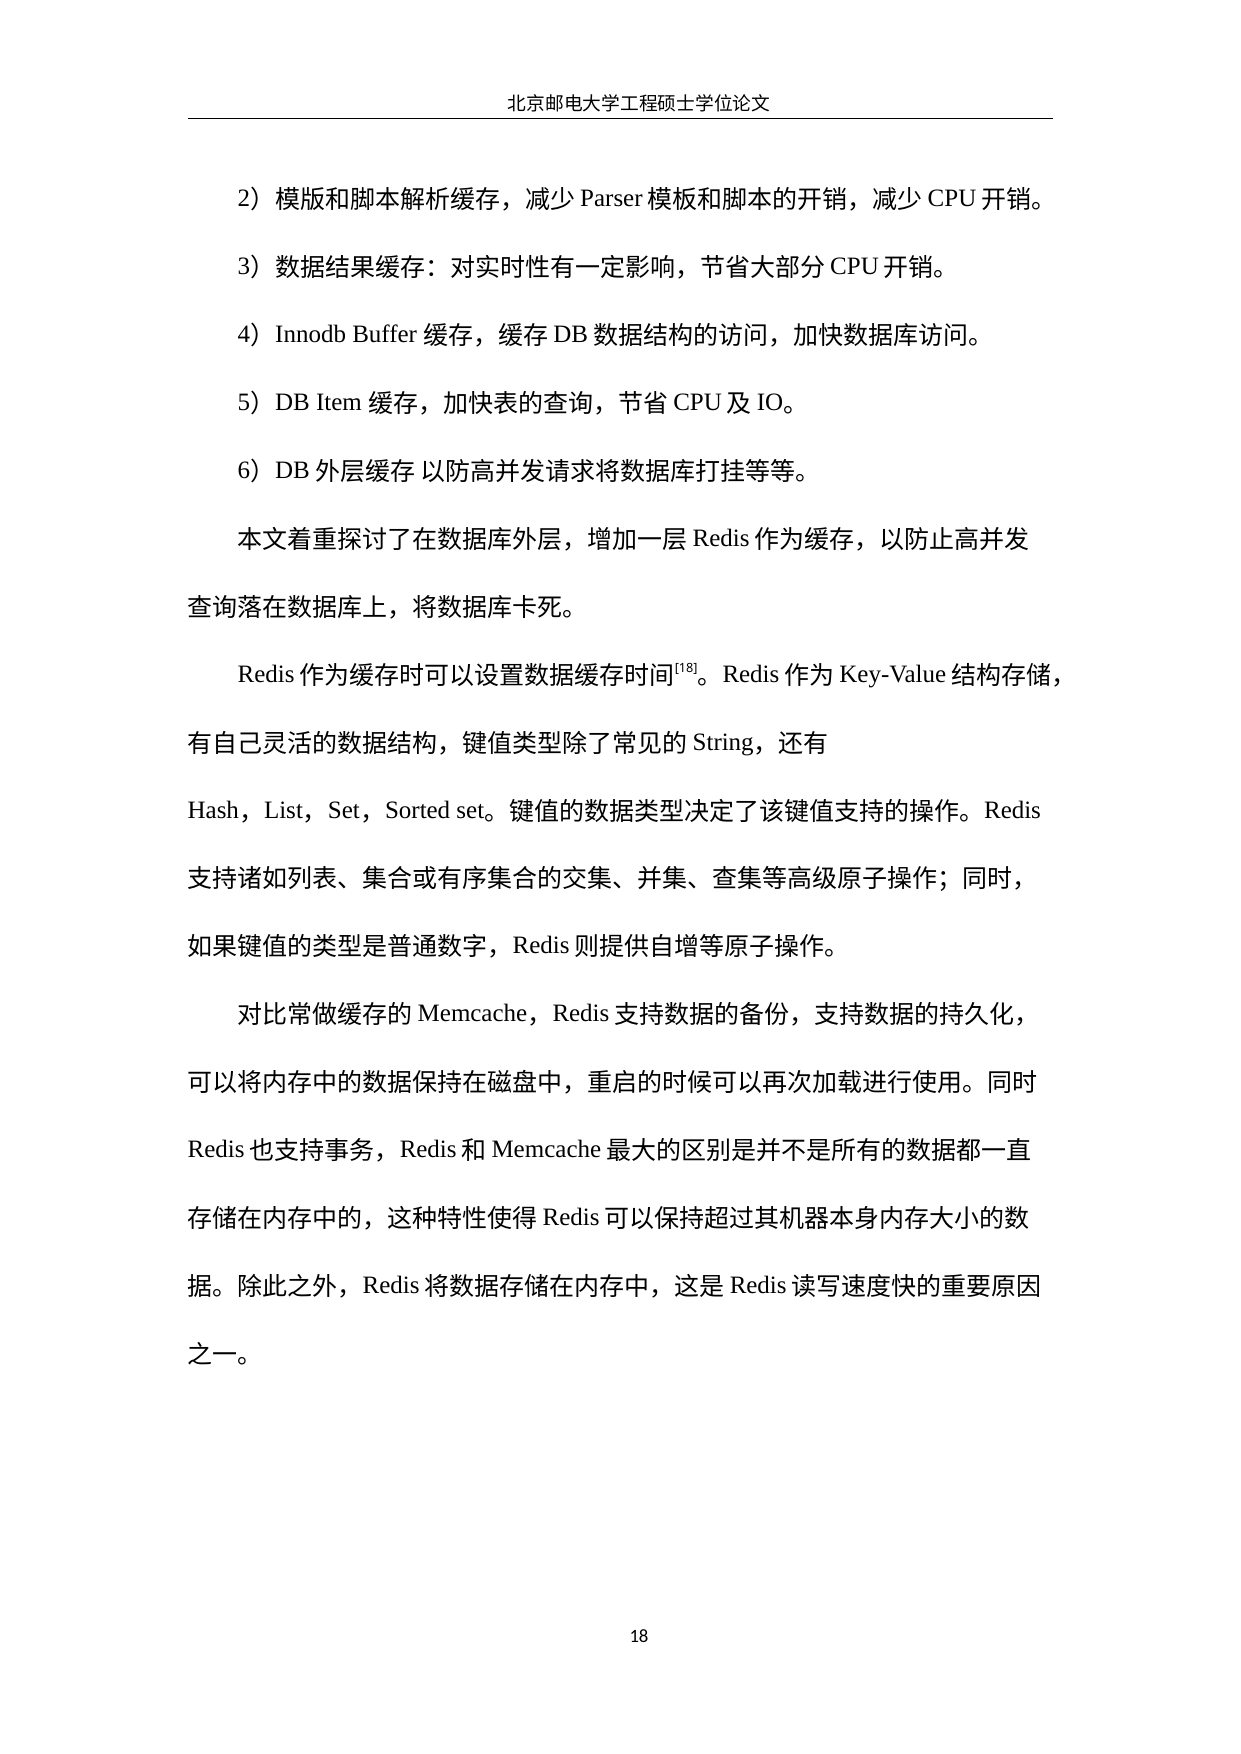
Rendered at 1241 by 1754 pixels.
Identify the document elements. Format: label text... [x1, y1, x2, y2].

text 2）模版和脚本解析缓存，减少Parser模板和脚本的开销，减少CPU开销。 [187, 164, 1053, 232]
text 本文着重探讨了在数据库外层，增加一层Redis作为缓存，以防止高并发查询落在数据库上，将数据库卡死。 [187, 503, 1053, 639]
text 4）Innodb Buffer 缓存，缓存DB数据结构的访问，加快数据库访问。 [187, 300, 1053, 368]
text 5）DB Item 缓存，加快表的查询，节省CPU及IO。 [187, 368, 1053, 436]
text 对比常做缓存的Memcache，Redis支持数据的备份，支持数据的持久化，可以将内存中的数据保持在磁盘中，重启的时候可以再次加载进行使用。同时Redis也支持事务，Redis和Memcache最大的区别是并不是所有的数据都一直存储在内存中的，这种特性使得Redis可以保持超过其机器本身内存大小的数据。除此之外，Redis将数据存储在内存中，这是Redis读写速度快的重要原因之一。 [187, 979, 1053, 1386]
text Redis作为缓存时可以设置数据缓存时间[18]。Redis作为Key-Value结构存储，有自己灵活的数据结构，键值类型除了常见的String，还有Hash，List，Set，Sorted set。键值的数据类型决定了该键值支持的操作。Redis支持诸如列表、集合或有序集合的交集、并集、查集等高级原子操作；同时，如果键值的类型是普通数字，Redis则提供自增等原子操作。 [187, 639, 1053, 979]
text 6）DB外层缓存 以防高并发请求将数据库打挂等等。 [187, 436, 1053, 503]
text 3）数据结果缓存：对实时性有一定影响，节省大部分CPU开销。 [187, 232, 1053, 300]
